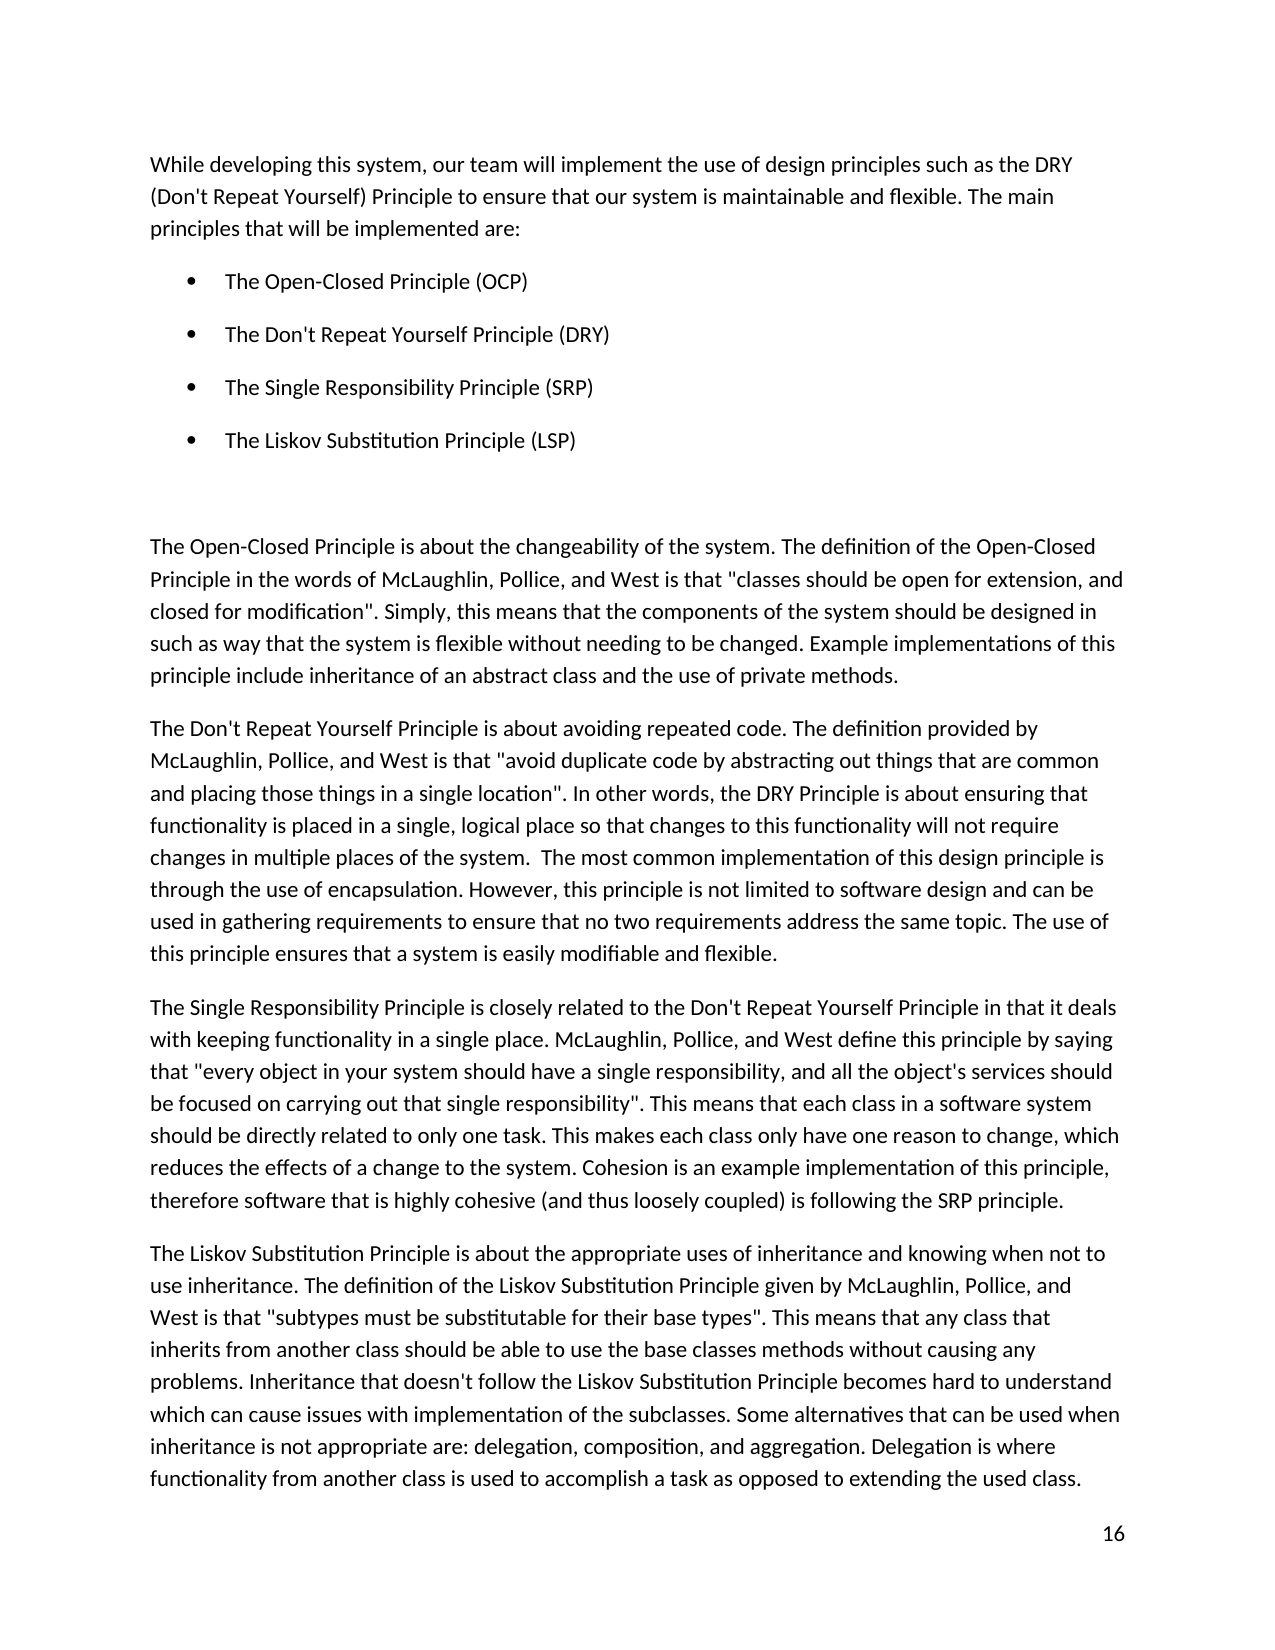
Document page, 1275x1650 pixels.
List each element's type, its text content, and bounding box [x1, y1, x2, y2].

list The Open-Closed Principle (OCP) [187, 267, 1125, 295]
text The Single Responsibility Principle is closely related to the Don't Repeat Yourself Principle in that it deals with keeping functionality in a single place. McLaughlin, Pollice, and West define this principle by saying that "every object in your system should have a single responsibility, and all the object's services should be focused on carrying out that single responsibility". This means that each class in a software system should be directly related to only one task. This makes each class only have one reason to change, which reduces the effects of a change to the system. Cohesion is an example implementation of this principle, therefore software that is highly cohesive (and thus loosely coupled) is following the SRP principle. [150, 993, 1125, 1214]
text The Don't Repeat Yourself Principle is about avoiding repeated code. The definition provided by McLaughlin, Pollice, and West is that "avoid duplicate code by abstracting out things that are common and placing those things in a single location". In other words, the DRY Principle is about ensuring that functionality is placed in a single, logical place so that changes to this functionality will not require changes in multiple places of the system. The most common implementation of this design principle is through the use of encapsulation. However, this principle is not limited to software design and can be used in gathering requirements to ensure that no two requirements address the same topic. The use of this principle ensures that a system is easily modifiable and flexible. [150, 714, 1125, 968]
list The Single Responsibility Principle (SRP) [187, 373, 1125, 401]
list The Don't Repeat Yourself Principle (DRY) [187, 320, 1125, 348]
text The Open-Closed Principle is about the changeability of the system. The definition of the Open-Closed Principle in the words of McLaughlin, Pollice, and West is that "classes should be open for extension, and closed for modification". Simply, this means that the components of the system should be designed in such as way that the system is flexible without needing to be changed. Example implementations of this principle include inheritance of an abstract class and the use of private methods. [150, 532, 1125, 689]
text While developing this system, our team will implement the use of design principles such as the DRY (Don't Repeat Yourself) Principle to ensure that our system is maintainable and flexible. The main principles that will be implemented are: [150, 150, 1125, 242]
list The Liskov Substitution Principle (LSP) [187, 426, 1125, 454]
